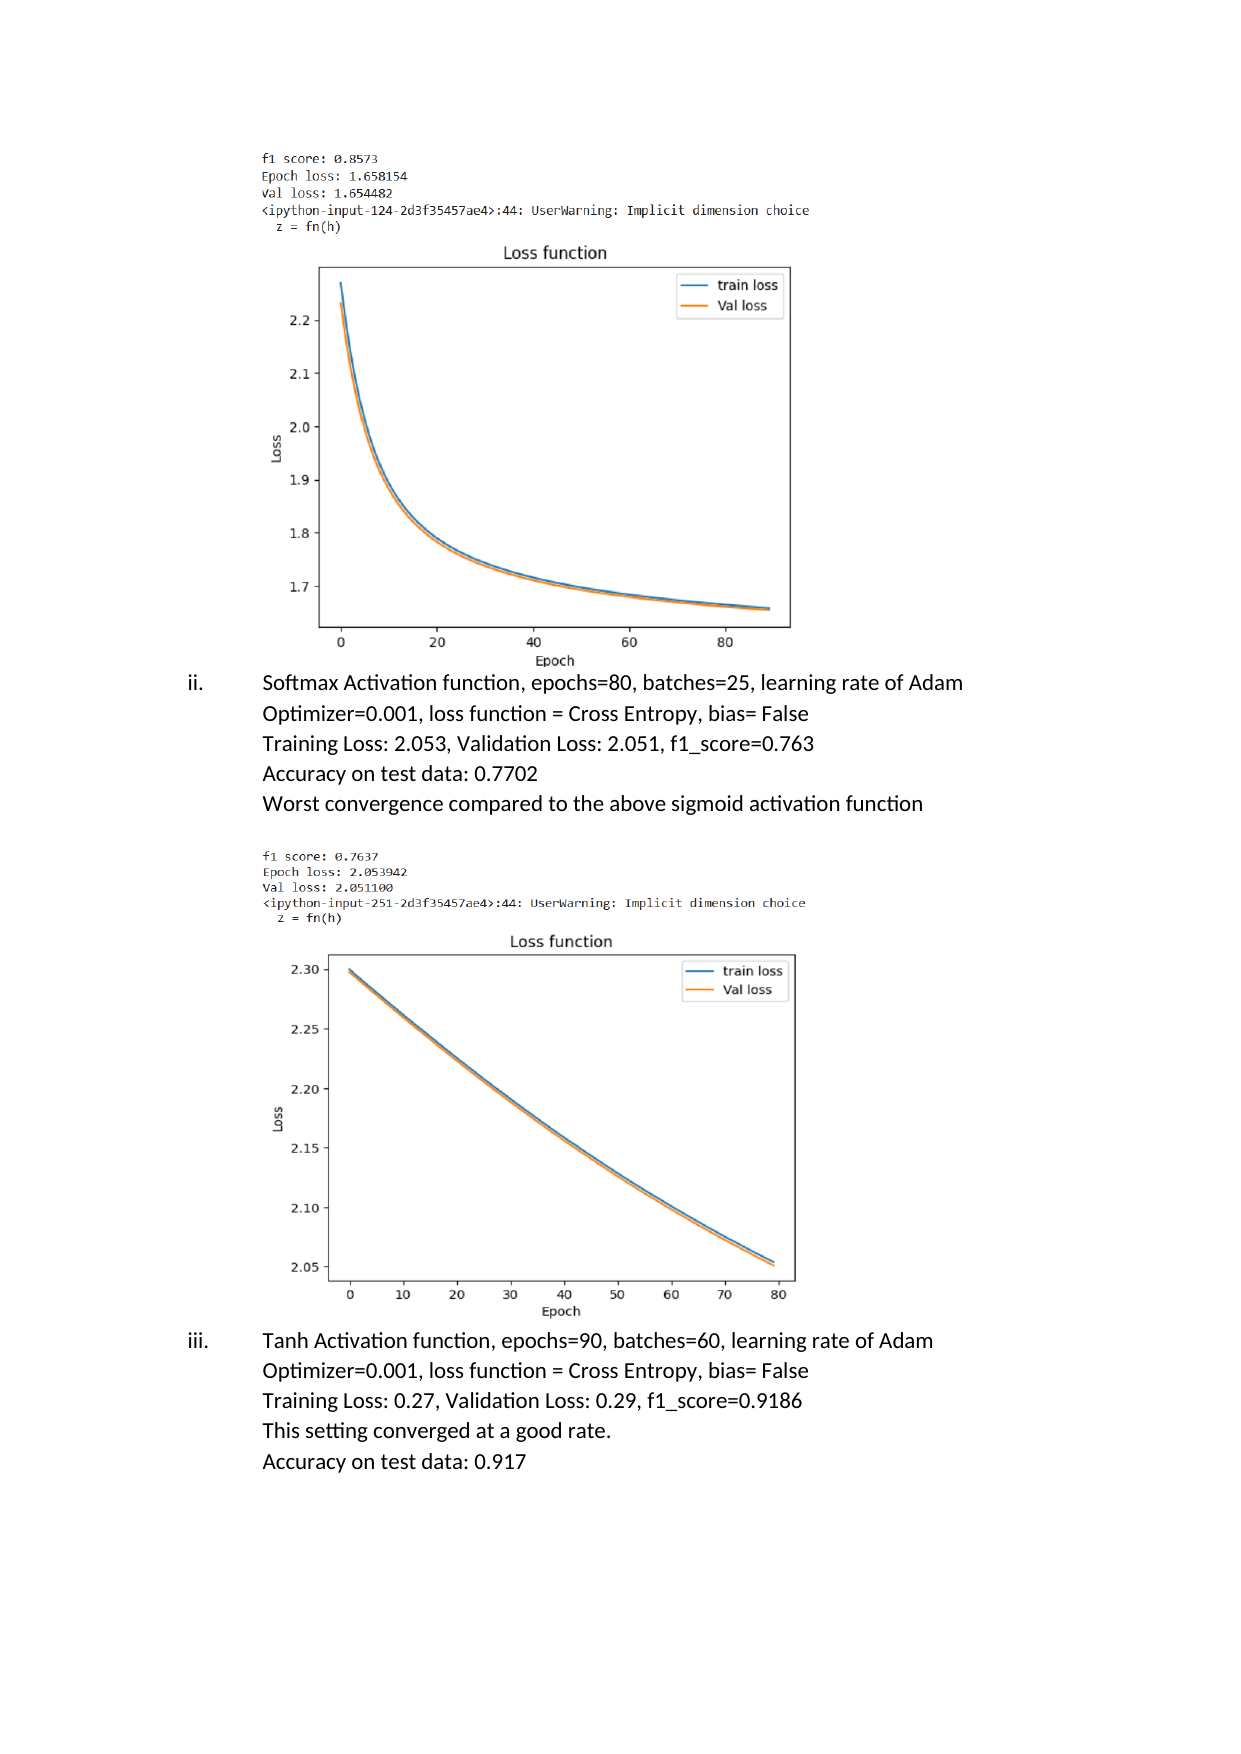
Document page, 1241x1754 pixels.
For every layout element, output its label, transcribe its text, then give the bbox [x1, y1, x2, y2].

list Accuracy on test data: 0.917 [262, 1447, 1090, 1475]
picture [262, 849, 809, 1324]
list Training Loss: 2.053, Validation Loss: 2.051, f1_score=0.763 [262, 729, 1090, 757]
list This setting converged at a good rate. [262, 1417, 1090, 1444]
list Tanh Activation function, epochs=90, batches=60, learning rate of Adam Optimizer=0.001, loss function = Cross Entropy, bias= False [187, 1326, 1090, 1384]
list Accuracy on test data: 0.7702 [262, 759, 1090, 787]
picture [262, 150, 812, 667]
list Training Loss: 0.27, Validation Loss: 0.29, f1_score=0.9186 [262, 1386, 1090, 1414]
list Worst convergence compared to the above sigmoid activation function [262, 789, 1090, 817]
list Softmax Activation function, epochs=80, batches=25, learning rate of Adam Optimizer=0.001, loss function = Cross Entropy, bias= False [187, 668, 1090, 727]
